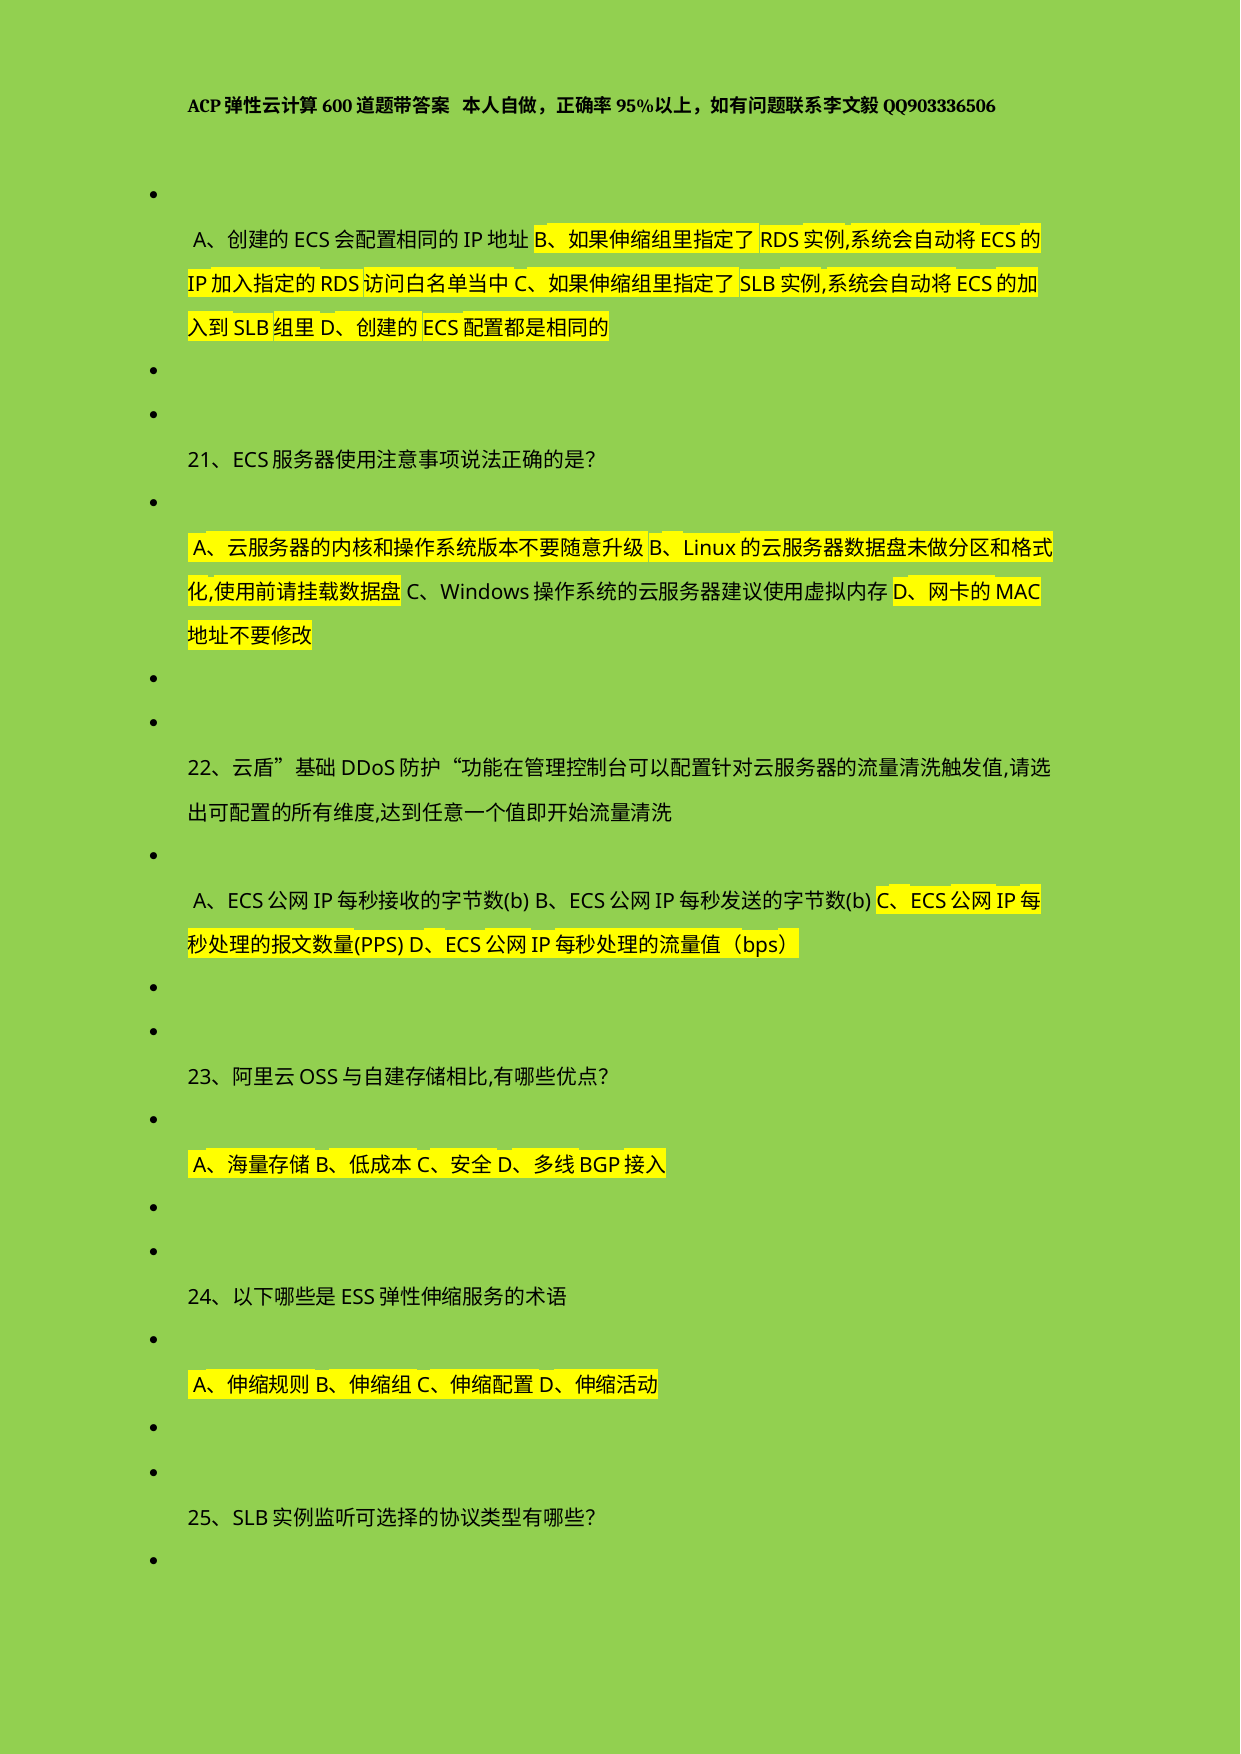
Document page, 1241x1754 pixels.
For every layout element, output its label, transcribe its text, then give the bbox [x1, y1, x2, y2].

text A、海量存储 B、低成本 C、安全 D、多线BGP接入 [187, 1141, 1053, 1185]
subtitle 22、云盾”基础DDoS防护“功能在管理控制台可以配置针对云服务器的流量清洗触发值,请选出可配置的所有维度,达到任意一个值即开始流量清洗 [187, 745, 1053, 833]
subtitle 21、ECS服务器使用注意事项说法正确的是？ [187, 436, 1053, 480]
text A、伸缩规则 B、伸缩组 C、伸缩配置 D、伸缩活动 [187, 1362, 1053, 1406]
text A、云服务器的内核和操作系统版本不要随意升级 B、Linux的云服务器数据盘未做分区和格式化,使用前请挂载数据盘 C、Windows操作系统的云服务器建议使用虚拟内存 D、网卡的MAC地址不要修改 [187, 524, 1053, 657]
subtitle 23、阿里云OSS与自建存储相比,有哪些优点？ [187, 1053, 1053, 1097]
subtitle 25、SLB实例监听可选择的协议类型有哪些？ [187, 1494, 1053, 1538]
subtitle 24、以下哪些是ESS弹性伸缩服务的术语 [187, 1273, 1053, 1318]
text A、创建的ECS会配置相同的IP地址 B、如果伸缩组里指定了RDS实例,系统会自动将ECS的IP加入指定的RDS访问白名单当中 C、如果伸缩组里指定了SLB实例,系统会自动将ECS的加入到SLB组里 D、创建的ECS配置都是相同的 [187, 216, 1053, 348]
text A、ECS公网IP每秒接收的字节数(b) B、ECS公网IP每秒发送的字节数(b) C、ECS公网IP每秒处理的报文数量(PPS) D、ECS公网IP每秒处理的流量值（bps） [187, 877, 1053, 965]
